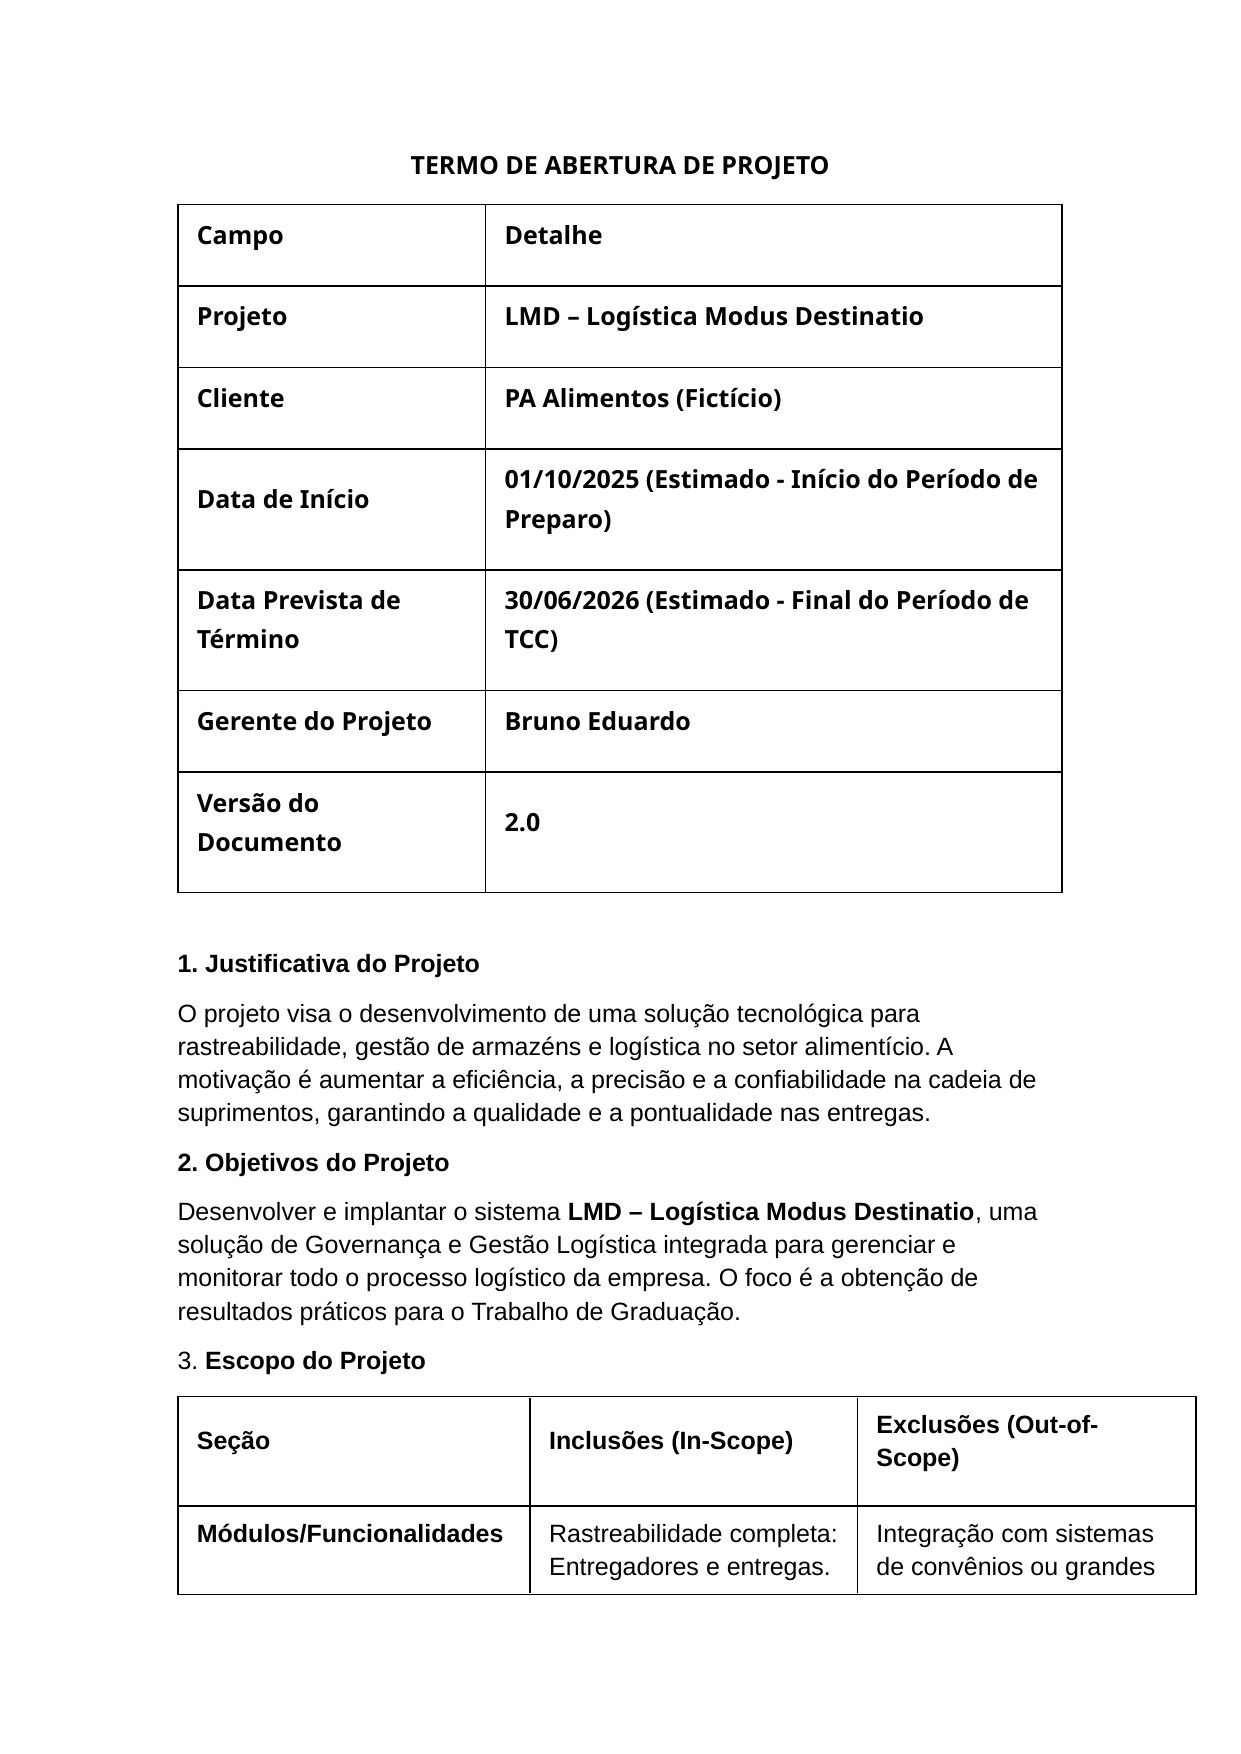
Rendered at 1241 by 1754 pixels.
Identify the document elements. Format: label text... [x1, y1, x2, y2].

table_cell Data de Início [179, 450, 485, 569]
table_cell Gerente do Projeto [179, 691, 485, 771]
table_cell PA Alimentos (Fictício) [486, 368, 1061, 448]
text TERMO DE ABERTURA DE PROJETO [177, 148, 1063, 182]
table_cell Data Prevista de Término [179, 571, 485, 689]
table_header Exclusões (Out-of-Scope) [858, 1397, 1195, 1505]
table_cell 30/06/2026 (Estimado - Final do Período de TCC) [486, 571, 1061, 689]
text Desenvolver e implantar o sistema LMD – Logística Modus Destinatio, uma solução de Governança e Gestão Logística integrada para gerenciar e monitorar todo o processo logístico da empresa. O foco é a obtenção de resultados práticos para o Trabalho de Graduação. [177, 1197, 1063, 1325]
table_header Inclusões (In-Scope) [531, 1397, 857, 1505]
table_cell Projeto [179, 287, 485, 367]
text O projeto visa o desenvolvimento de uma solução tecnológica para rastreabilidade, gestão de armazéns e logística no setor alimentício. A motivação é aumentar a eficiência, a precisão e a confiabilidade na cadeia de suprimentos, garantindo a qualidade e a pontualidade nas entregas. [177, 999, 1063, 1127]
table_header Detalhe [486, 205, 1061, 285]
table_cell 2.0 [486, 773, 1061, 892]
table_cell Bruno Eduardo [486, 691, 1061, 771]
table_header Seção [179, 1397, 530, 1505]
table_cell 01/10/2025 (Estimado - Início do Período de Preparo) [486, 450, 1061, 569]
text 1. Justificativa do Projeto [177, 949, 1063, 978]
table_header Campo [179, 205, 485, 285]
table_cell Módulos/Funcionalidades [179, 1507, 529, 1593]
text 3. Escopo do Projeto [177, 1346, 1063, 1375]
table_cell LMD – Logística Modus Destinatio [486, 287, 1061, 367]
table_cell Versão do Documento [179, 773, 485, 892]
text 2. Objetivos do Projeto [177, 1148, 1063, 1176]
table_cell Cliente [179, 368, 485, 448]
